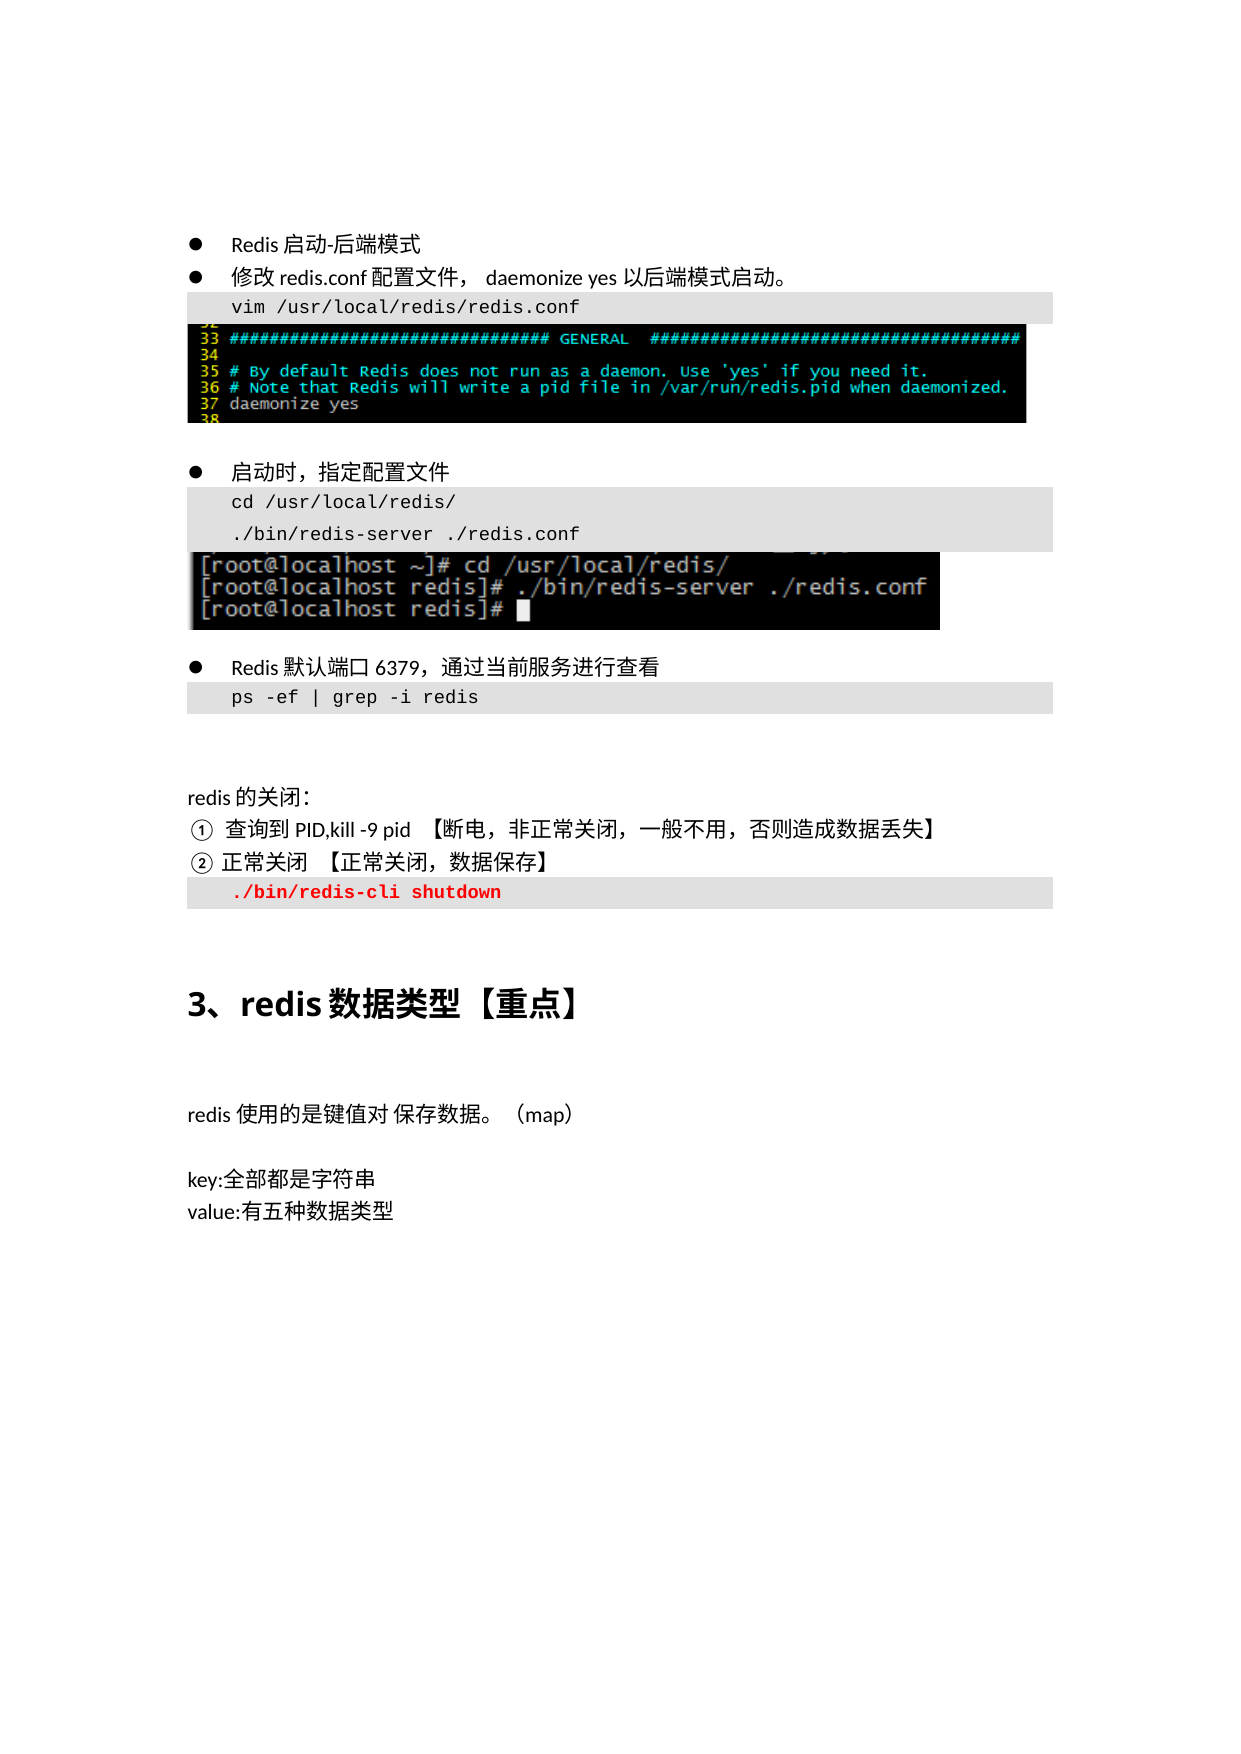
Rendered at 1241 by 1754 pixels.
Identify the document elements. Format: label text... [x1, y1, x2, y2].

list 查询到PID,kill -9 pid 【断电，非正常关闭，一般不用，否则造成数据丢失】 [187, 812, 1053, 844]
text value:有五种数据类型 [187, 1194, 1053, 1226]
text ps -ef | grep -i redis [187, 682, 1053, 714]
text ./bin/redis-cli shutdown [187, 877, 1053, 909]
subtitle 3、redis数据类型【重点】 [187, 969, 1053, 1034]
text redis的关闭： [187, 779, 1053, 812]
list 修改redis.conf配置文件， daemonize yes 以后端模式启动。 [187, 259, 1053, 292]
text ./bin/redis-server ./redis.conf [187, 519, 1053, 552]
list 启动时，指定配置文件 [187, 454, 1053, 487]
list Redis默认端口6379，通过当前服务进行查看 [187, 649, 1053, 682]
list Redis启动-后端模式 [187, 227, 1053, 259]
picture [187, 324, 1027, 423]
text ②正常关闭 【正常关闭，数据保存】 [187, 844, 1053, 877]
text key:全部都是字符串 [187, 1161, 1053, 1194]
text cd /usr/local/redis/ [187, 487, 1053, 519]
picture [187, 552, 940, 630]
text redis 使用的是键值对 保存数据。（map） [187, 1096, 1053, 1129]
text vim /usr/local/redis/redis.conf [187, 292, 1053, 324]
